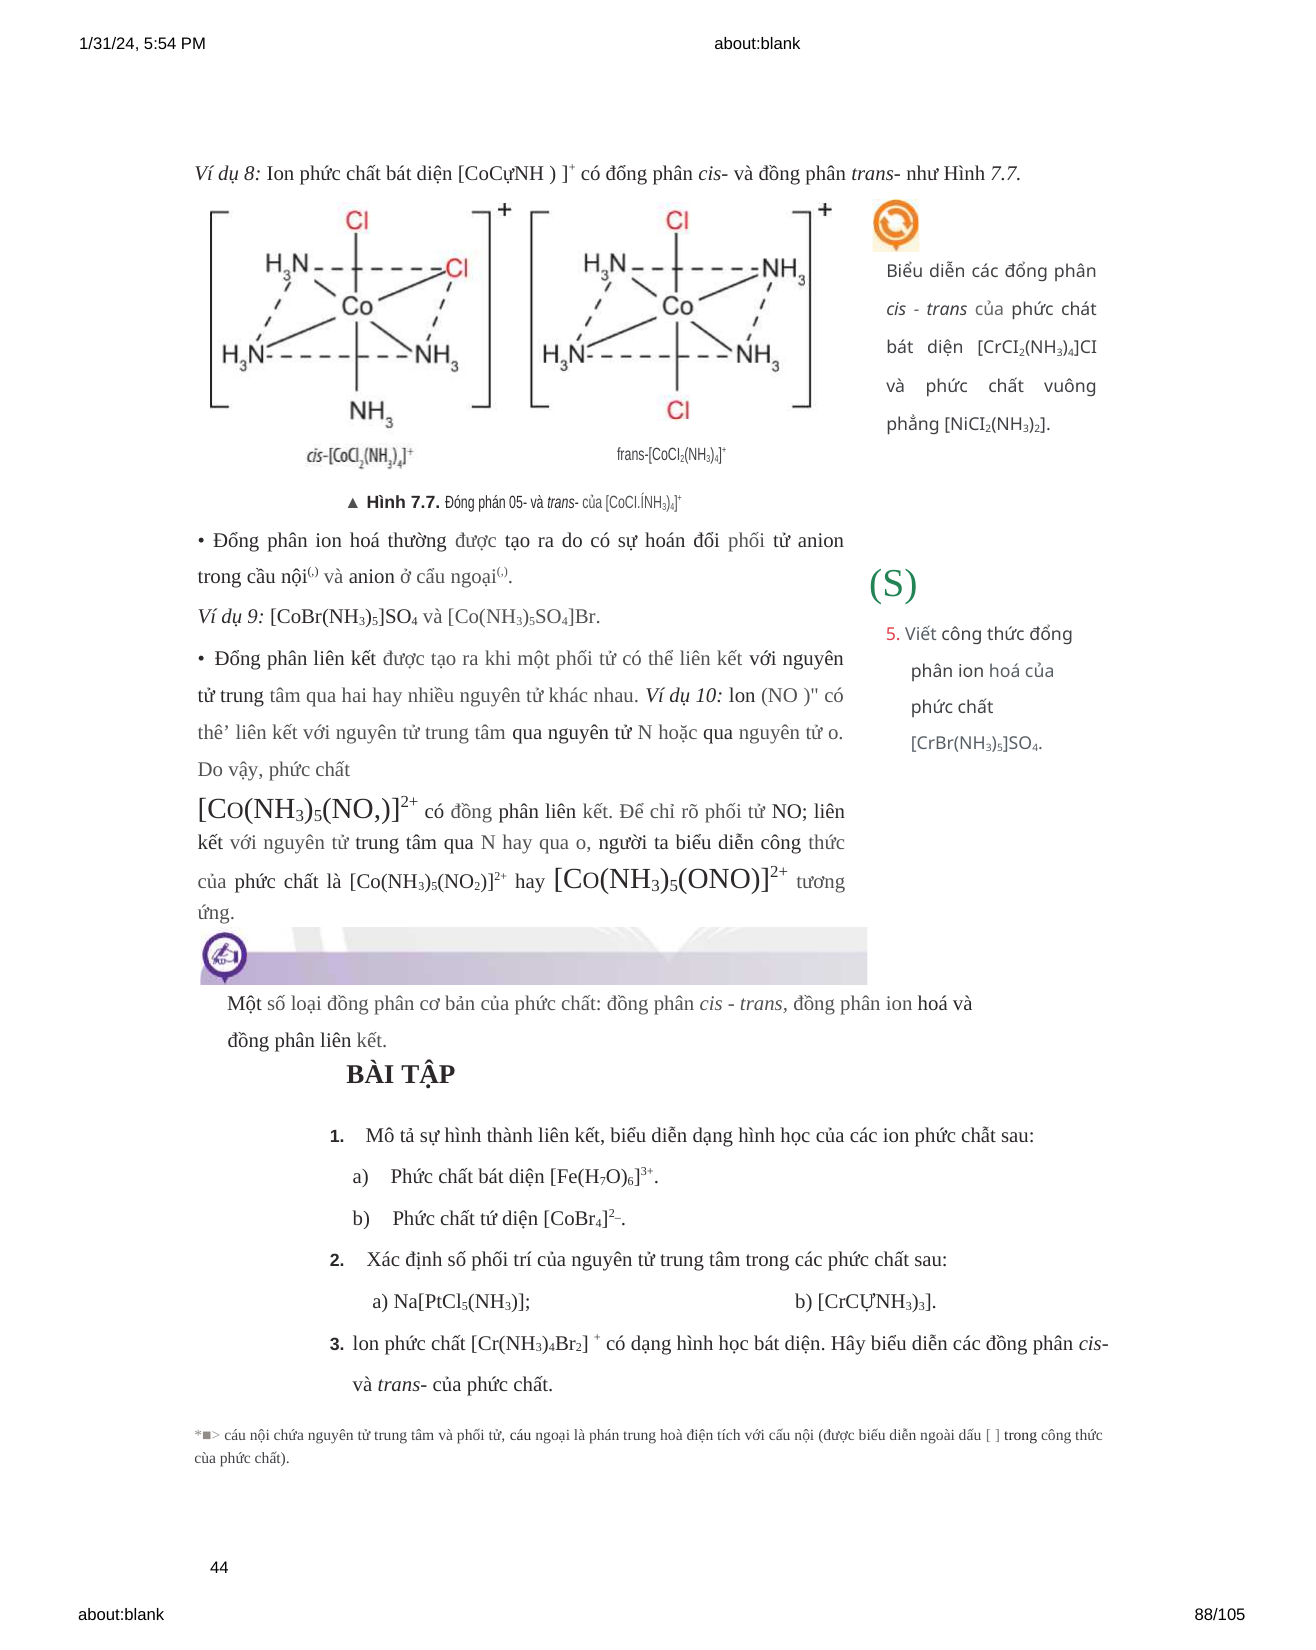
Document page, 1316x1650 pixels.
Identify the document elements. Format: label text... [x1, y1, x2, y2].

list Phức chất bát diện [Fe(H7O)6]3+. [352, 1164, 1114, 1188]
list Mô tả sự hình thành liên kết, biểu diễn dạng hình học của các ion phức chẫt sau: [329, 1123, 1114, 1147]
text Ví dụ 8: Ion phức chất bát diện [CoCựNH ) ]+ có đổng phân cis- và đồng phân trans- như Hình 7.7. [194, 161, 1114, 184]
text BÀI TẬP [346, 1058, 1114, 1089]
list Phức chất tứ diện [CoBr4]2_. [352, 1206, 1114, 1230]
picture [209, 202, 513, 470]
picture [529, 202, 833, 421]
list Xác định số phối trí của nguyên tử trung tâm trong các phức chất sau: [329, 1247, 1114, 1271]
text *■> cáu nội chứa nguyên tử trung tâm và phối tử, cáu ngoại là phán trung hoà điện tích với cấu nội (được biếu diễn ngoài dấu [ ] trong công thức cùa phức chất). [194, 1426, 1114, 1467]
list lon phức chất [Cr(NH3)4Br2] + có dạng hình học bát diện. Hây biểu diễn các đồng phân cis- và trans- của phức chất. [329, 1330, 1114, 1396]
picture [200, 927, 868, 985]
picture [872, 199, 920, 252]
text a) Na[PtCl5(NH3)]; b) [CrCỰNH3)3]. [194, 1289, 1114, 1313]
